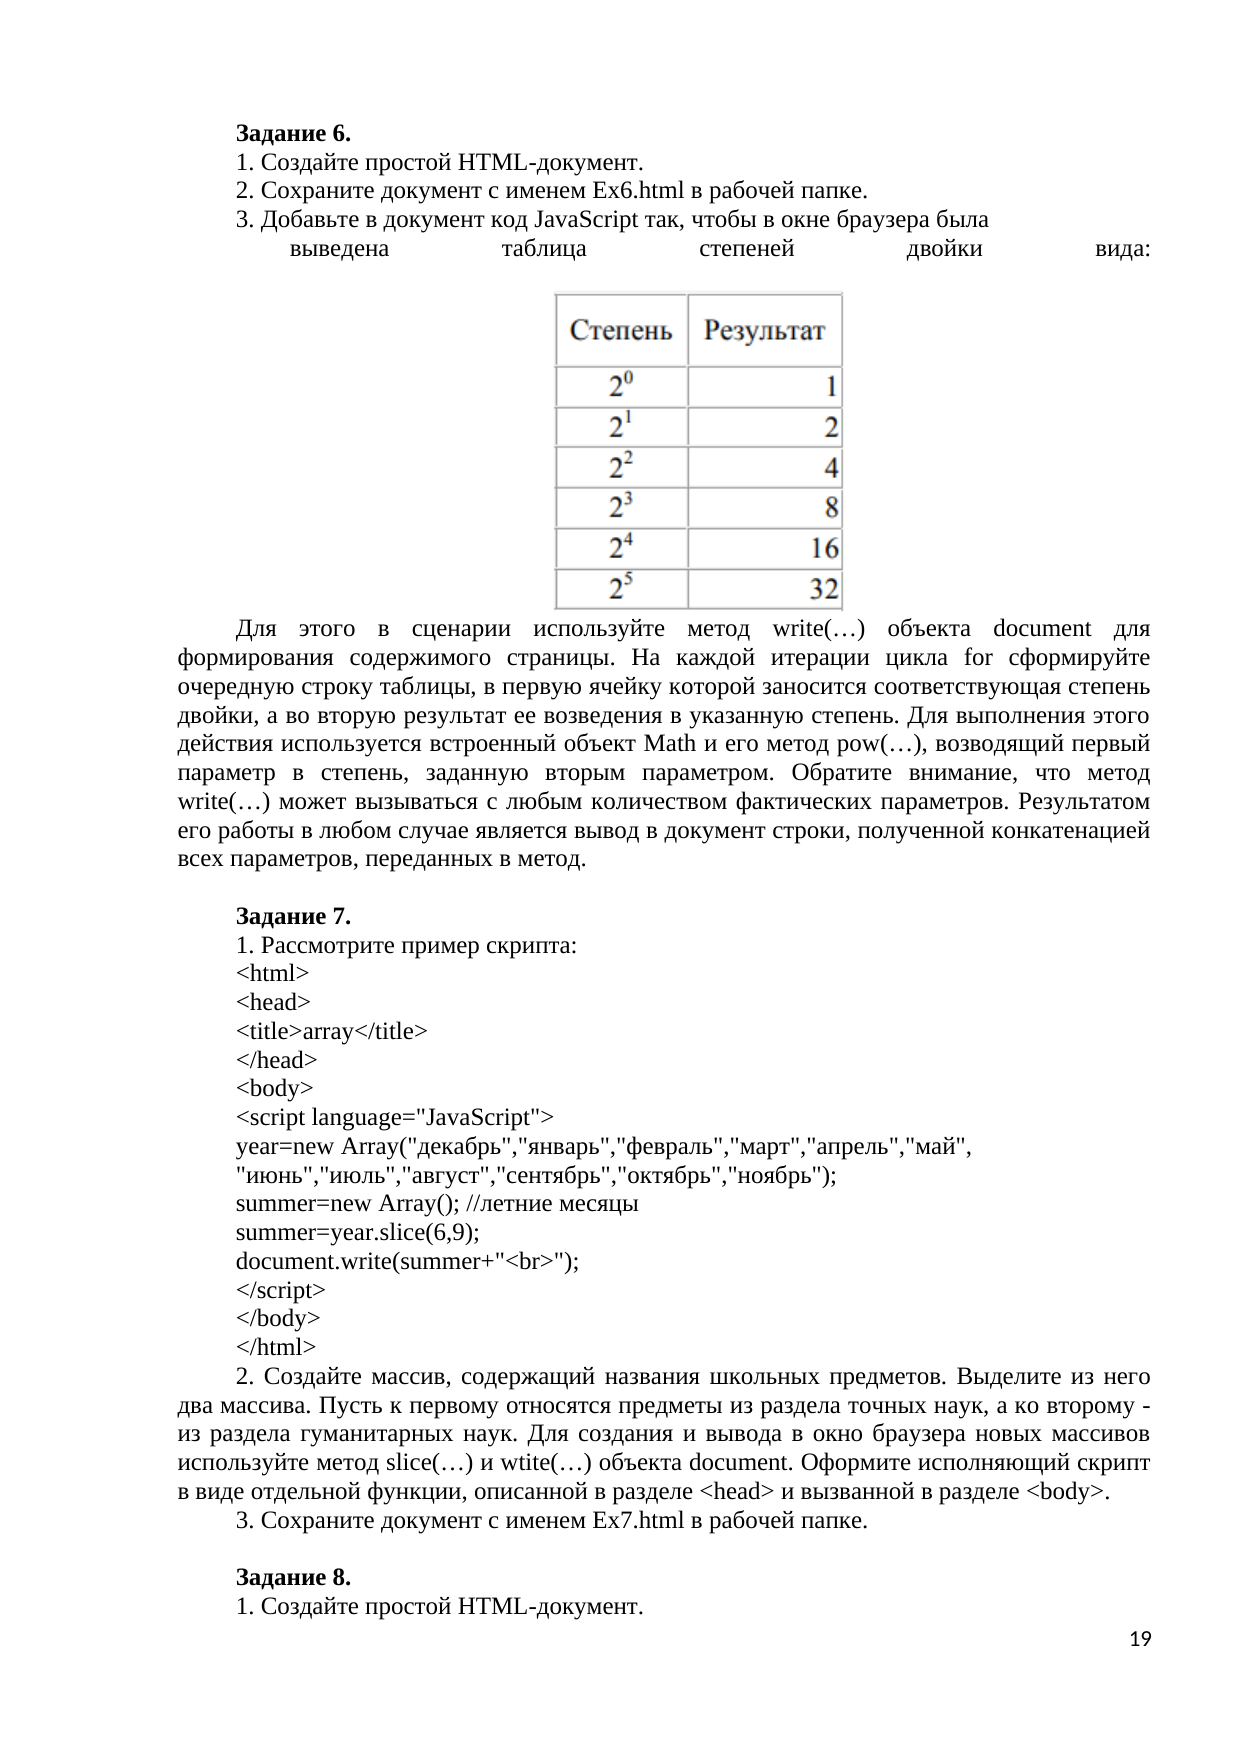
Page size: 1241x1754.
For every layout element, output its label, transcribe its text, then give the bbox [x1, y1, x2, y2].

text 2. Создайте массив, содержащий названия школьных предметов. Выделите из него два массива. Пусть к первому относятся предметы из раздела точных наук, а ко второму - из раздела гуманитарных наук. Для создания и вывода в окно браузера новых массивов используйте метод slice(…) и wtite(…) объекта document. Оформите исполняющий скрипт в виде отдельной функции, описанной в разделе <head> и вызванной в разделе <body>. [177, 1361, 1152, 1505]
picture [535, 290, 858, 614]
text Для этого в сценарии используйте метод write(…) объекта document для формирования содержимого страницы. На каждой итерации цикла for cформируйте очередную строку таблицы, в первую ячейку которой заносится соответствующая степень двойки, а во вторую результат ее возведения в указанную степень. Для выполнения этого действия используется встроенный объект Math и его метод pow(…), возводящий первый параметр в степень, заданную вторым параметром. Обратите внимание, что метод write(…) может вызываться с любым количеством фактических параметров. Результатом его работы в любом случае является вывод в документ строки, полученной конкатенацией всех параметров, переданных в метод. [177, 613, 1152, 872]
text "июнь","июль","август","сентябрь","октябрь","ноябрь"); [177, 1160, 1152, 1188]
text summer=year.slice(6,9); [177, 1217, 1152, 1246]
text document.write(summer+"<br>"); [177, 1246, 1152, 1275]
text 1. Рассмотрите пример скрипта: [177, 930, 1152, 958]
text 3. Сохраните документ с именем Ex7.html в рабочей папке. [177, 1505, 1152, 1533]
text выведена таблица степеней двойки вида: [177, 233, 1152, 290]
text summer=new Array(); //летние месяцы [177, 1188, 1152, 1217]
text </script> [177, 1275, 1152, 1303]
text 2. Сохраните документ с именем Ex6.html в рабочей папке. [177, 176, 1152, 204]
text <title>array</title> [177, 1016, 1152, 1045]
text </html> [177, 1332, 1152, 1361]
text <head> [177, 987, 1152, 1016]
text <script language="JavaScript"> [177, 1102, 1152, 1131]
text Задание 6. [177, 118, 1152, 147]
text 1. Создайте простой HTML-документ. [177, 147, 1152, 176]
text </body> [177, 1303, 1152, 1332]
text Задание 7. [177, 901, 1152, 930]
text <html> [177, 958, 1152, 987]
text Задание 8. [177, 1562, 1152, 1591]
text </head> [177, 1045, 1152, 1073]
text <body> [177, 1073, 1152, 1102]
text year=new Array("декабрь","январь","февраль","март","апрель","май", [177, 1131, 1152, 1160]
text 3. Добавьте в документ код JavaScript так, чтобы в окне браузера была [177, 204, 1152, 233]
text 1. Создайте простой HTML-документ. [177, 1591, 1152, 1620]
